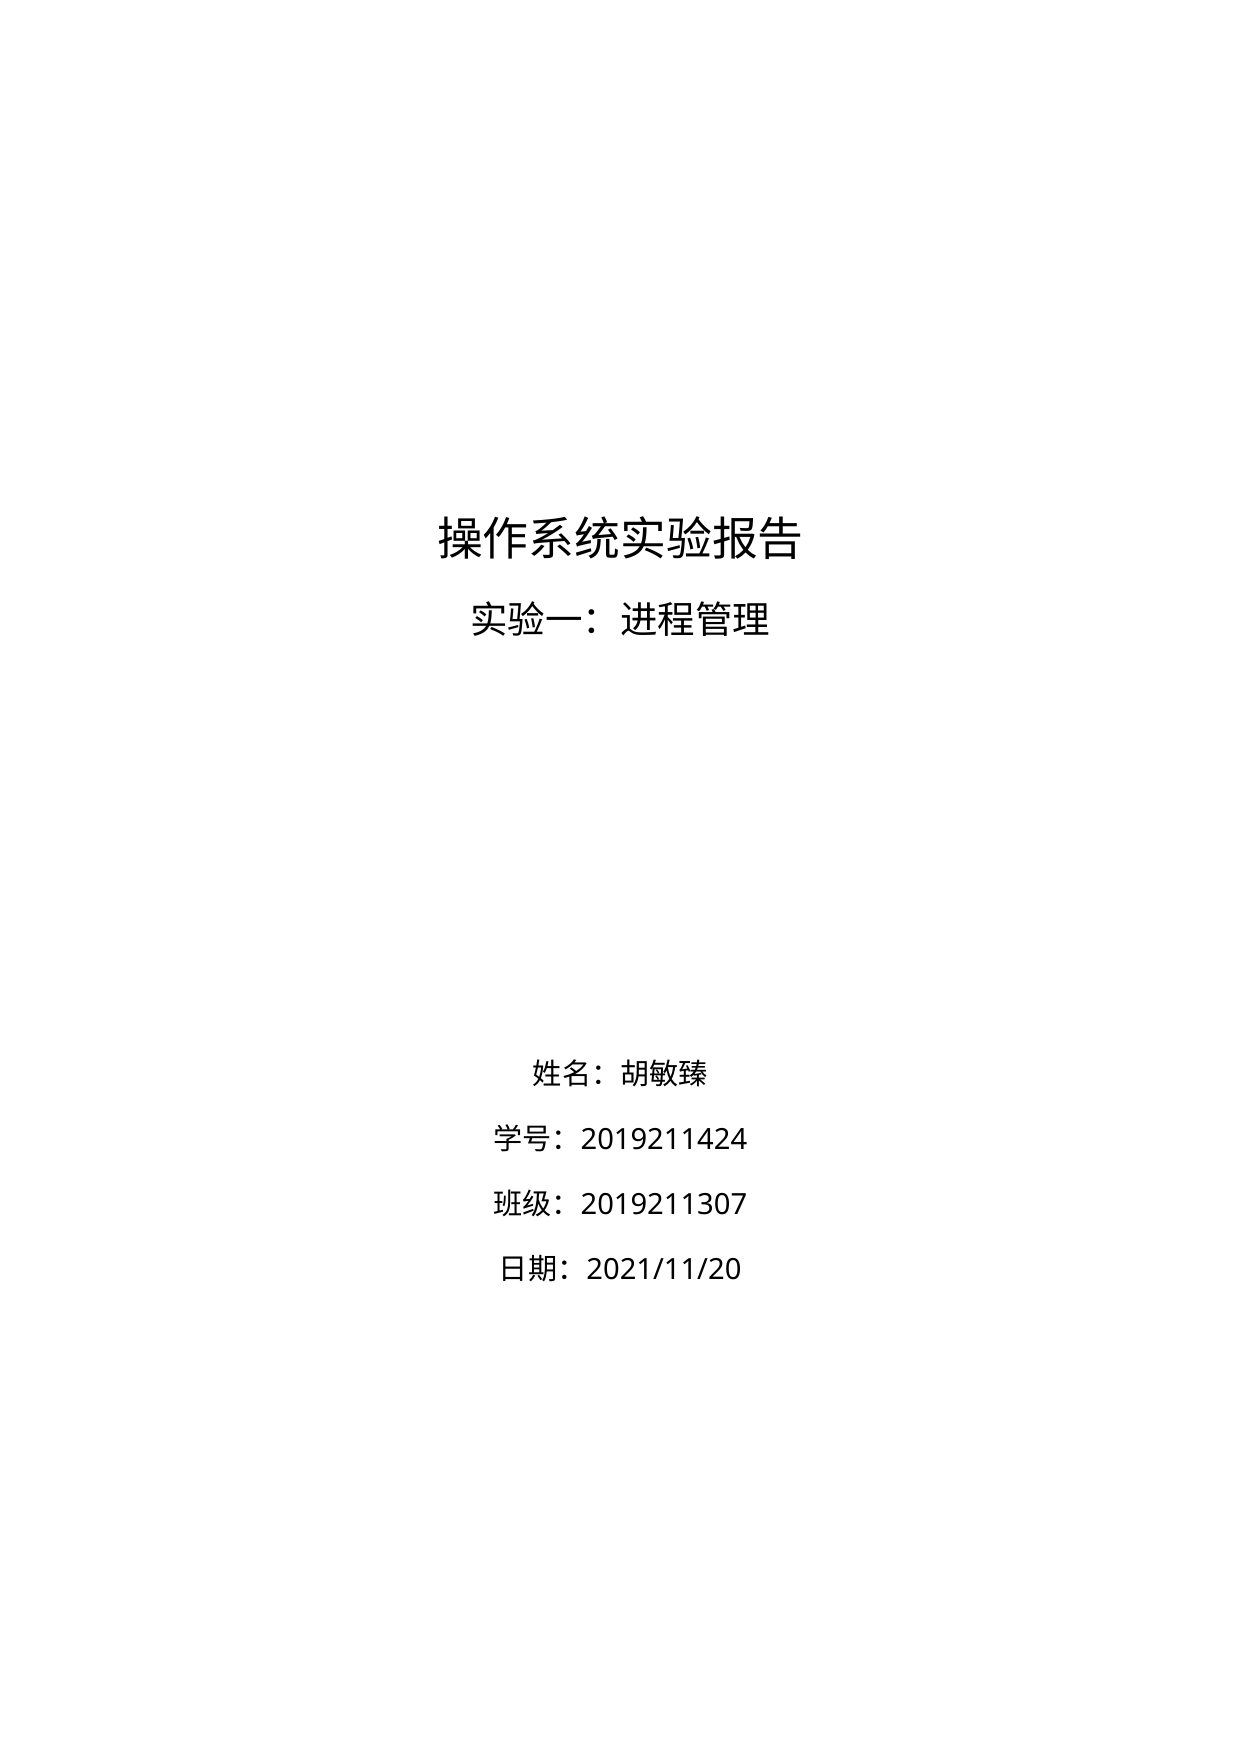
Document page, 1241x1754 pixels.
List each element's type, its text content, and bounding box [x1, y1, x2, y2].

text 操作系统实验报告 [187, 487, 1053, 584]
text 日期：2021/11/20 [187, 1234, 1053, 1299]
text 学号：2019211424 [187, 1104, 1053, 1169]
text 班级：2019211307 [187, 1169, 1053, 1234]
text 姓名：胡敏臻 [187, 1039, 1053, 1104]
text 实验一：进程管理 [187, 584, 1053, 649]
